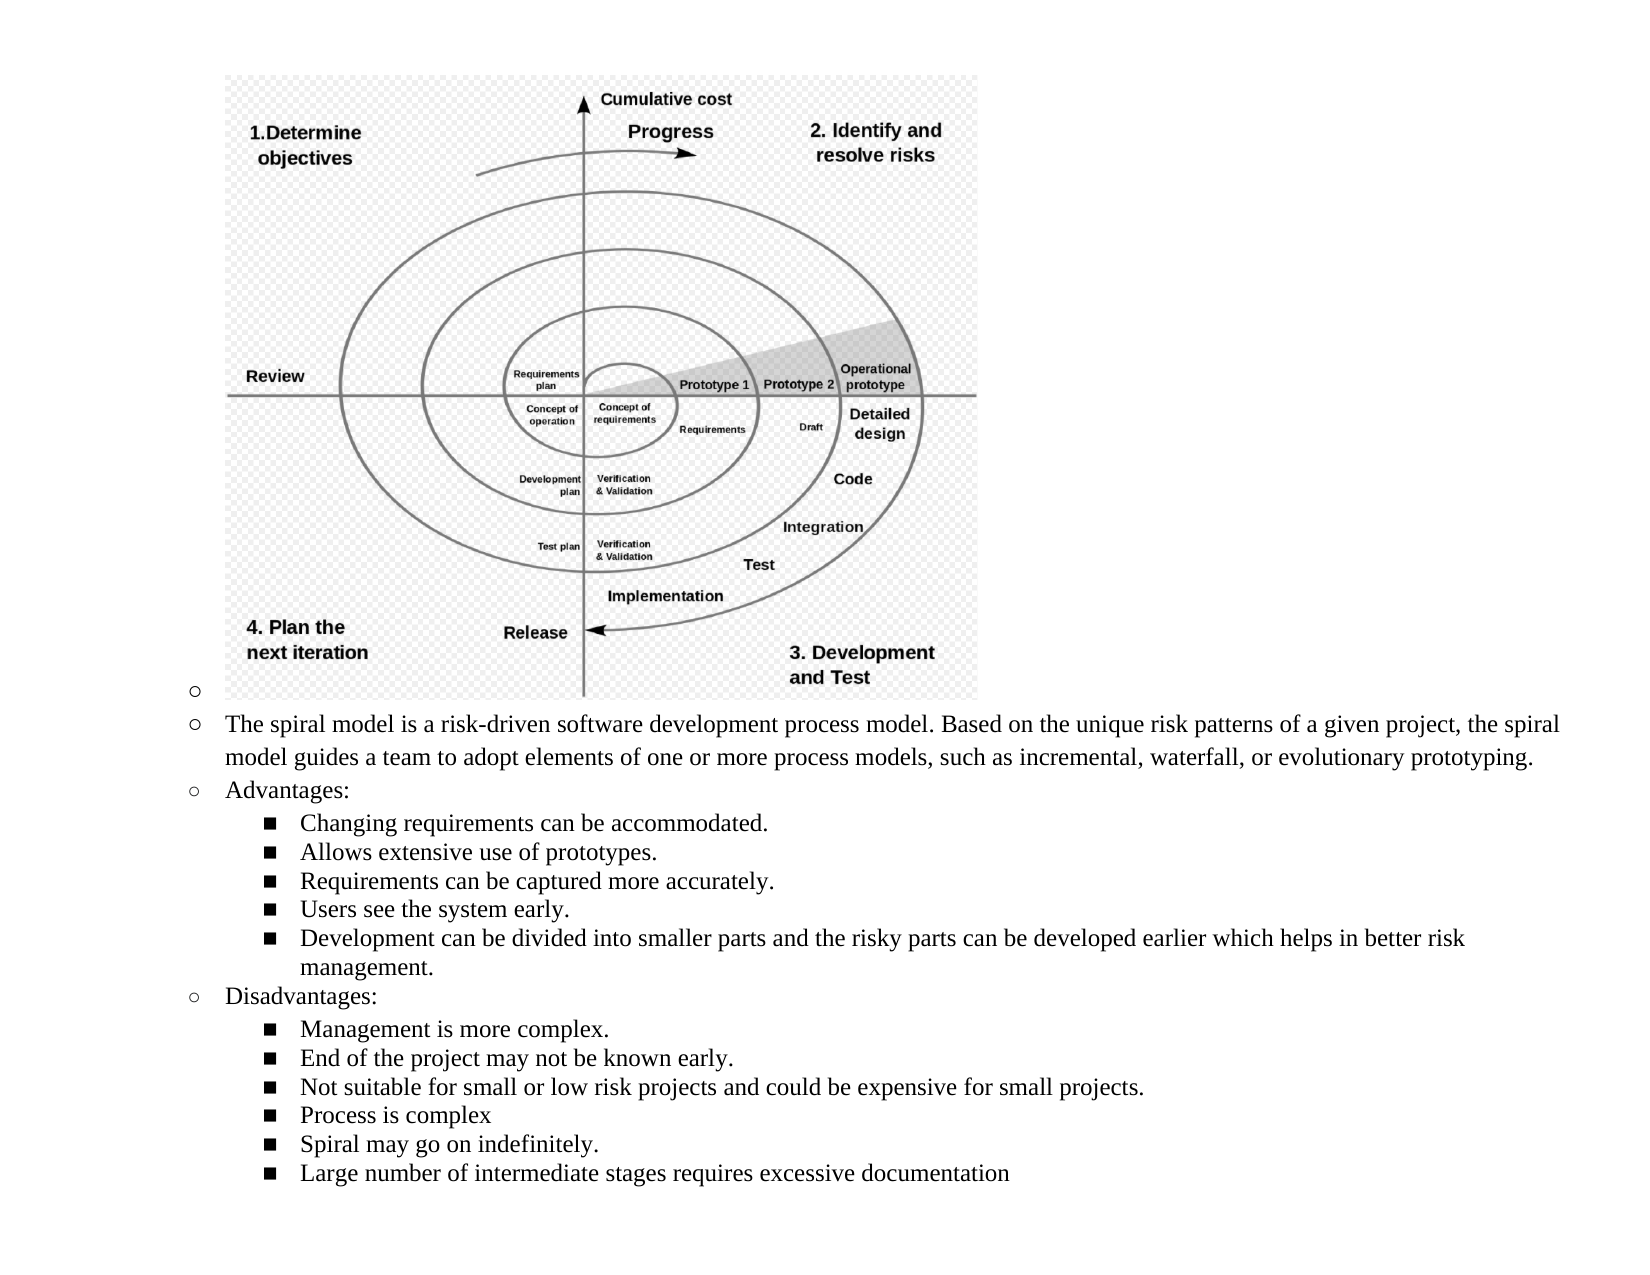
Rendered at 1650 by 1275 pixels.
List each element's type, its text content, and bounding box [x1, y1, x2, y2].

picture [225, 75, 978, 700]
list Allows extensive use of prototypes. [262, 837, 1575, 866]
list Not suitable for small or low risk projects and could be expensive for small projects. [262, 1072, 1575, 1101]
list Changing requirements can be accommodated. [262, 808, 1575, 837]
list Process is complex [262, 1101, 1575, 1129]
list Advantages: [187, 775, 1575, 804]
list Management is more complex. [262, 1014, 1575, 1043]
list End of the project may not be known early. [262, 1043, 1575, 1072]
list Development can be divided into smaller parts and the risky parts can be developed earlier which helps in better risk management. [262, 923, 1575, 981]
list Users see the system early. [262, 894, 1575, 923]
list The spiral model is a risk-driven software development process model. Based on the unique risk patterns of a given project, the spiral model guides a team to adopt elements of one or more process models, such as incremental, waterfall, or evolutionary prototyping. [187, 709, 1575, 771]
list Spiral may go on indefinitely. [262, 1129, 1575, 1158]
list Large number of intermediate stages requires excessive documentation [262, 1158, 1575, 1187]
list Disadvantages: [187, 981, 1575, 1010]
list Requirements can be captured more accurately. [262, 866, 1575, 894]
